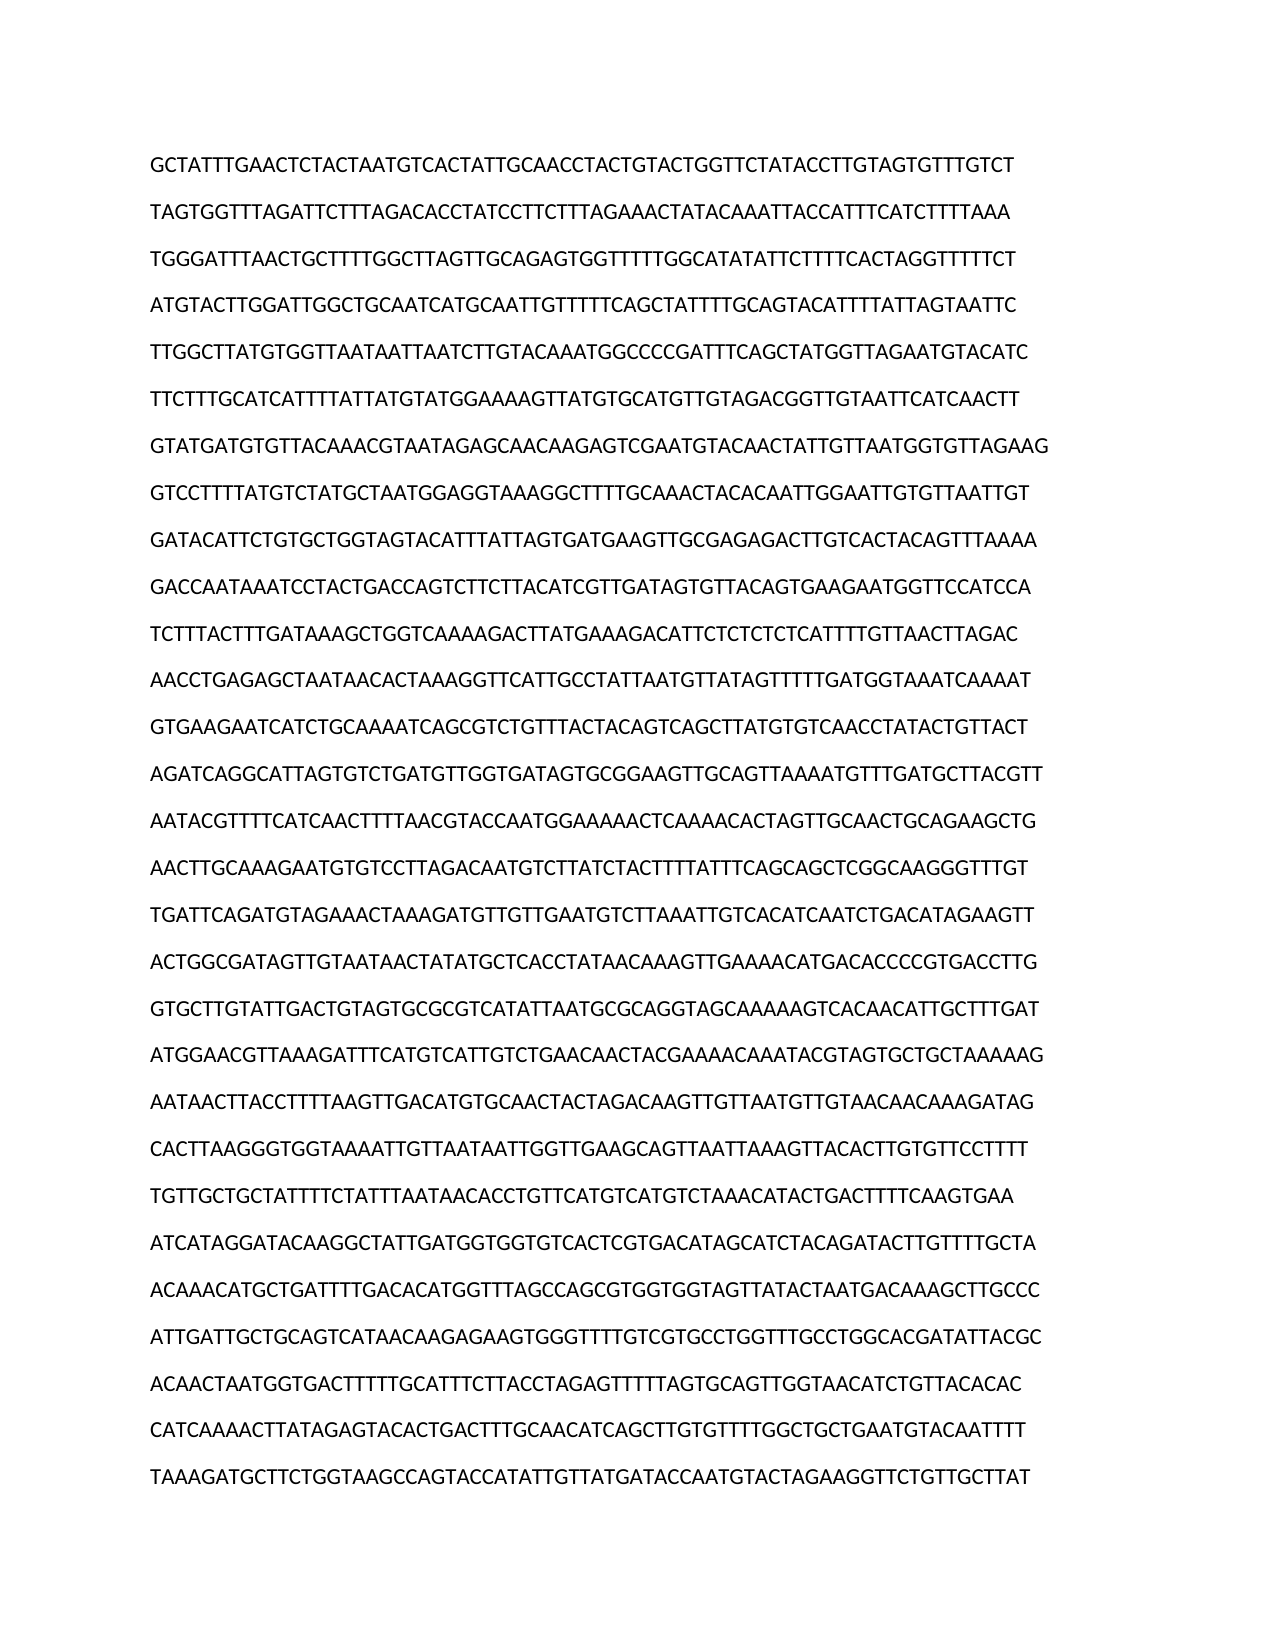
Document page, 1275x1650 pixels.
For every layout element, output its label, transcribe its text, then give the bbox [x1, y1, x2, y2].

text GATACATTCTGTGCTGGTAGTACATTTATTAGTGATGAAGTTGCGAGAGACTTGTCACTACAGTTTAAAA [150, 525, 1125, 553]
text GTGAAGAATCATCTGCAAAATCAGCGTCTGTTTACTACAGTCAGCTTATGTGTCAACCTATACTGTTACT [150, 712, 1125, 741]
text TAGTGGTTTAGATTCTTTAGACACCTATCCTTCTTTAGAAACTATACAAATTACCATTTCATCTTTTAAA [150, 197, 1125, 225]
text GCTATTTGAACTCTACTAATGTCACTATTGCAACCTACTGTACTGGTTCTATACCTTGTAGTGTTTGTCT [150, 150, 1125, 178]
text AACTTGCAAAGAATGTGTCCTTAGACAATGTCTTATCTACTTTTATTTCAGCAGCTCGGCAAGGGTTTGT [150, 853, 1125, 881]
text ACTGGCGATAGTTGTAATAACTATATGCTCACCTATAACAAAGTTGAAAACATGACACCCCGTGACCTTG [150, 947, 1125, 975]
text AACCTGAGAGCTAATAACACTAAAGGTTCATTGCCTATTAATGTTATAGTTTTTGATGGTAAATCAAAAT [150, 666, 1125, 694]
text GTATGATGTGTTACAAACGTAATAGAGCAACAAGAGTCGAATGTACAACTATTGTTAATGGTGTTAGAAG [150, 431, 1125, 459]
text GACCAATAAATCCTACTGACCAGTCTTCTTACATCGTTGATAGTGTTACAGTGAAGAATGGTTCCATCCA [150, 572, 1125, 600]
text ATTGATTGCTGCAGTCATAACAAGAGAAGTGGGTTTTGTCGTGCCTGGTTTGCCTGGCACGATATTACGC [150, 1322, 1125, 1350]
text TCTTTACTTTGATAAAGCTGGTCAAAAGACTTATGAAAGACATTCTCTCTCTCATTTTGTTAACTTAGAC [150, 619, 1125, 647]
text ACAACTAATGGTGACTTTTTGCATTTCTTACCTAGAGTTTTTAGTGCAGTTGGTAACATCTGTTACACAC [150, 1369, 1125, 1397]
text TTCTTTGCATCATTTTATTATGTATGGAAAAGTTATGTGCATGTTGTAGACGGTTGTAATTCATCAACTT [150, 384, 1125, 412]
text TGTTGCTGCTATTTTCTATTTAATAACACCTGTTCATGTCATGTCTAAACATACTGACTTTTCAAGTGAA [150, 1181, 1125, 1209]
text ACAAACATGCTGATTTTGACACATGGTTTAGCCAGCGTGGTGGTAGTTATACTAATGACAAAGCTTGCCC [150, 1275, 1125, 1303]
text CACTTAAGGGTGGTAAAATTGTTAATAATTGGTTGAAGCAGTTAATTAAAGTTACACTTGTGTTCCTTTT [150, 1134, 1125, 1162]
text ATGTACTTGGATTGGCTGCAATCATGCAATTGTTTTTCAGCTATTTTGCAGTACATTTTATTAGTAATTC [150, 291, 1125, 319]
text AATAACTTACCTTTTAAGTTGACATGTGCAACTACTAGACAAGTTGTTAATGTTGTAACAACAAAGATAG [150, 1087, 1125, 1116]
text GTGCTTGTATTGACTGTAGTGCGCGTCATATTAATGCGCAGGTAGCAAAAAGTCACAACATTGCTTTGAT [150, 994, 1125, 1022]
text TGGGATTTAACTGCTTTTGGCTTAGTTGCAGAGTGGTTTTTGGCATATATTCTTTTCACTAGGTTTTTCT [150, 244, 1125, 272]
text ATCATAGGATACAAGGCTATTGATGGTGGTGTCACTCGTGACATAGCATCTACAGATACTTGTTTTGCTA [150, 1228, 1125, 1256]
text TTGGCTTATGTGGTTAATAATTAATCTTGTACAAATGGCCCCGATTTCAGCTATGGTTAGAATGTACATC [150, 337, 1125, 366]
text AGATCAGGCATTAGTGTCTGATGTTGGTGATAGTGCGGAAGTTGCAGTTAAAATGTTTGATGCTTACGTT [150, 759, 1125, 787]
text GTCCTTTTATGTCTATGCTAATGGAGGTAAAGGCTTTTGCAAACTACACAATTGGAATTGTGTTAATTGT [150, 478, 1125, 506]
text ATGGAACGTTAAAGATTTCATGTCATTGTCTGAACAACTACGAAAACAAATACGTAGTGCTGCTAAAAAG [150, 1041, 1125, 1069]
text TGATTCAGATGTAGAAACTAAAGATGTTGTTGAATGTCTTAAATTGTCACATCAATCTGACATAGAAGTT [150, 900, 1125, 928]
text TAAAGATGCTTCTGGTAAGCCAGTACCATATTGTTATGATACCAATGTACTAGAAGGTTCTGTTGCTTAT [150, 1462, 1125, 1491]
text AATACGTTTTCATCAACTTTTAACGTACCAATGGAAAAACTCAAAACACTAGTTGCAACTGCAGAAGCTG [150, 806, 1125, 834]
text CATCAAAACTTATAGAGTACACTGACTTTGCAACATCAGCTTGTGTTTTGGCTGCTGAATGTACAATTTT [150, 1416, 1125, 1444]
